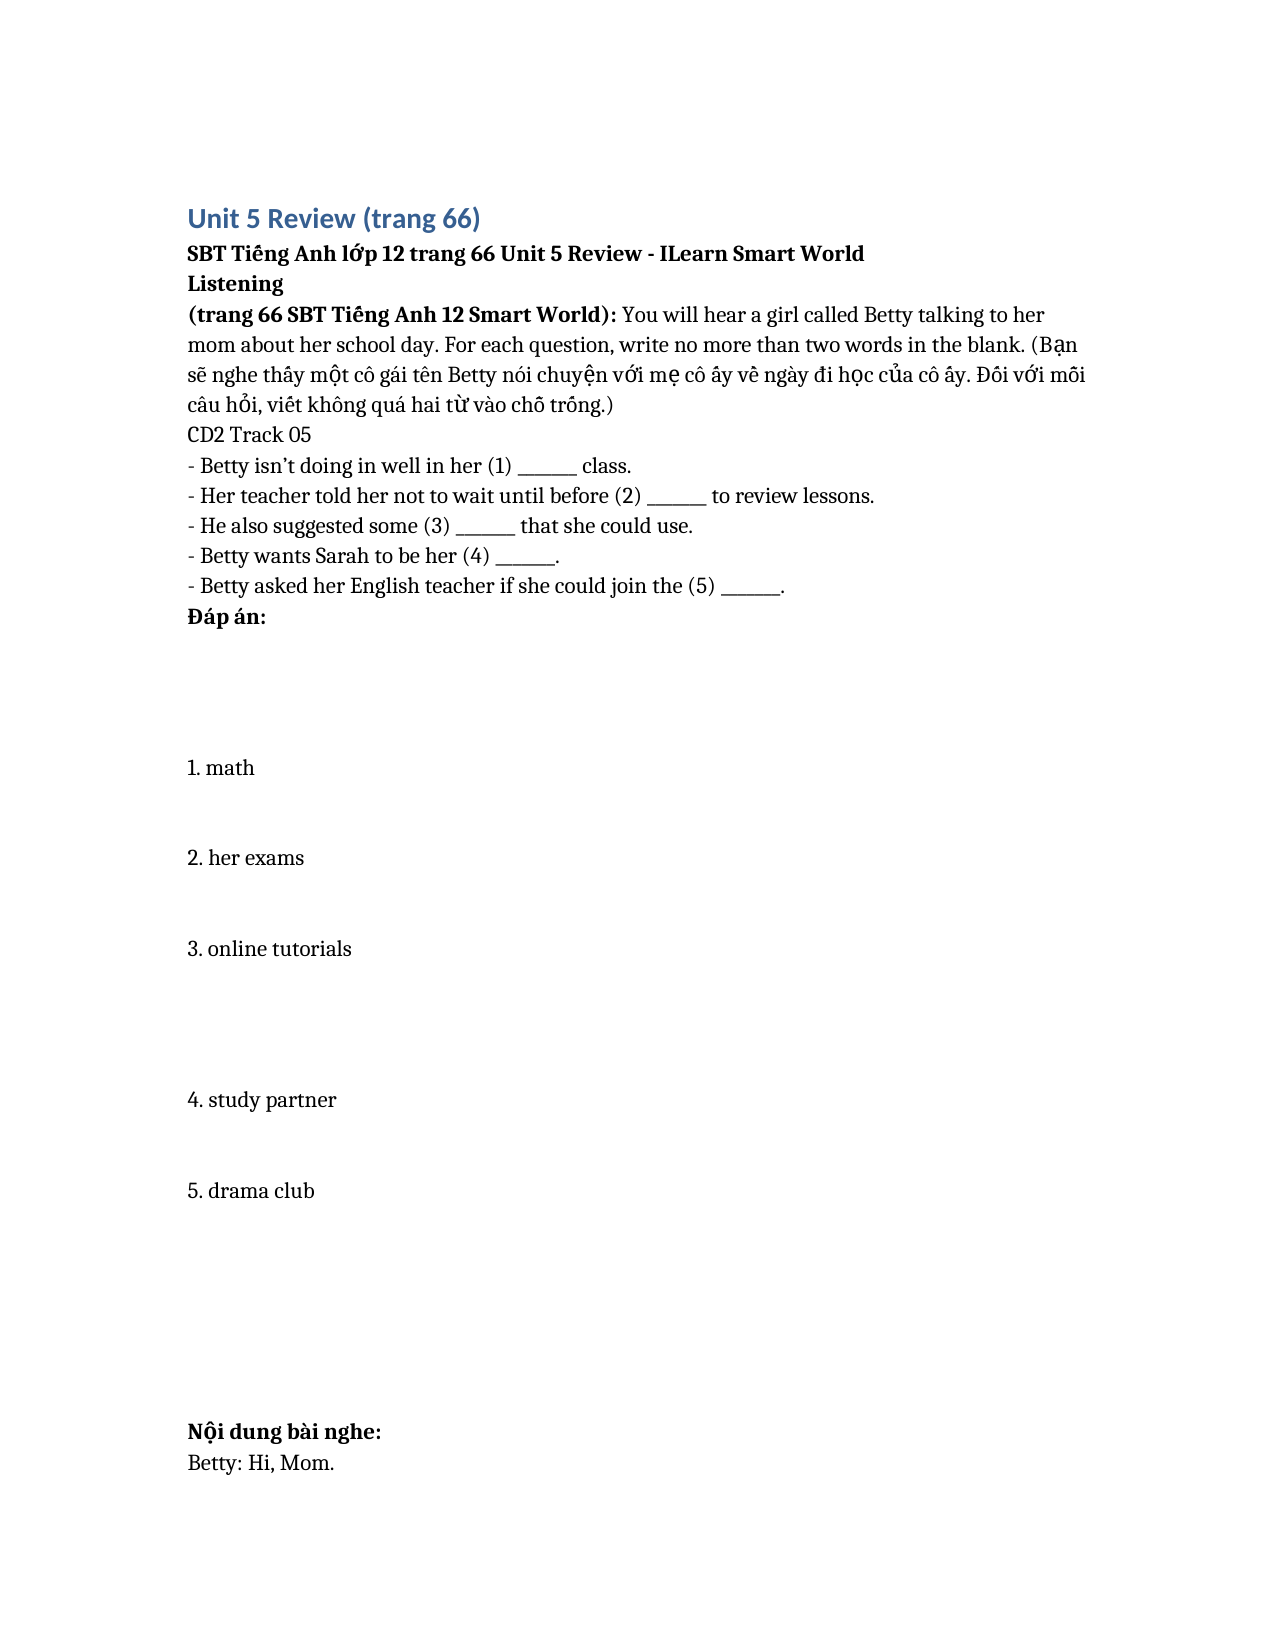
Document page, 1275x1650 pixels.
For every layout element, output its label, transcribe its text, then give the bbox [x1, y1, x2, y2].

subtitle Unit 5 Review (trang 66) [187, 200, 1087, 236]
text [187, 241, 1087, 1476]
